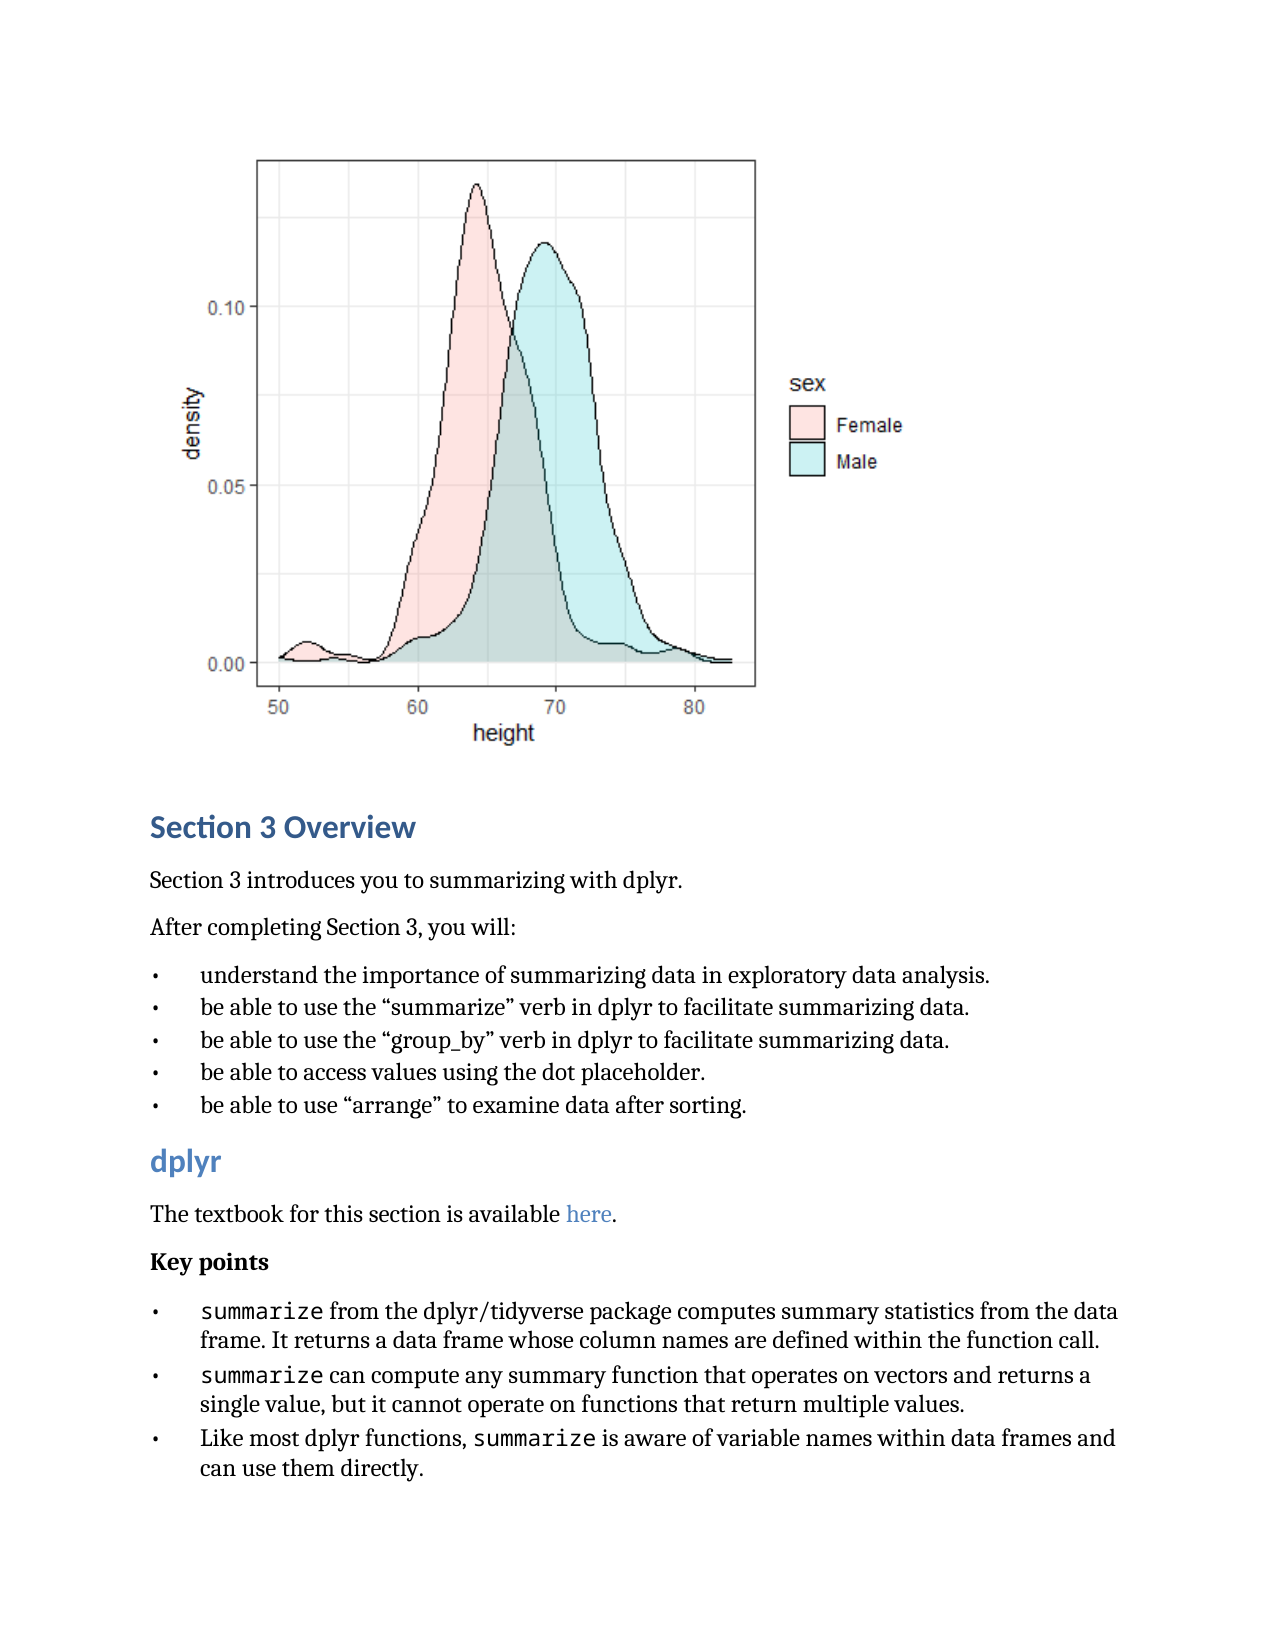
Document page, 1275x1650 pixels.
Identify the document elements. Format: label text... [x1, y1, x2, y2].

list be able to access values using the dot placeholder. [150, 1058, 1125, 1087]
list Like most dplyr functions, summarize is aware of variable names within data frames and can use them directly. [150, 1422, 1125, 1482]
picture [168, 150, 927, 757]
text The textbook for this section is available here. [150, 1200, 1125, 1229]
list be able to use “arrange” to examine data after sorting. [150, 1091, 1125, 1119]
list be able to use the “group_by” verb in dplyr to facilitate summarizing data. [150, 1026, 1125, 1054]
list understand the importance of summarizing data in exploratory data analysis. [150, 961, 1125, 989]
text After completing Section 3, you will: [150, 913, 1125, 942]
subtitle dplyr [150, 1140, 1125, 1181]
text Key points [150, 1247, 1125, 1276]
list summarize can compute any summary function that operates on vectors and returns a single value, but it cannot operate on functions that return multiple values. [150, 1359, 1125, 1419]
text Section 3 introduces you to summarizing with dplyr. [150, 866, 1125, 894]
list be able to use the “summarize” verb in dplyr to facilitate summarizing data. [150, 993, 1125, 1022]
list summarize from the dplyr/tidyverse package computes summary statistics from the data frame. It returns a data frame whose column names are defined within the function call. [150, 1295, 1125, 1355]
subtitle Section 3 Overview [150, 806, 1125, 847]
